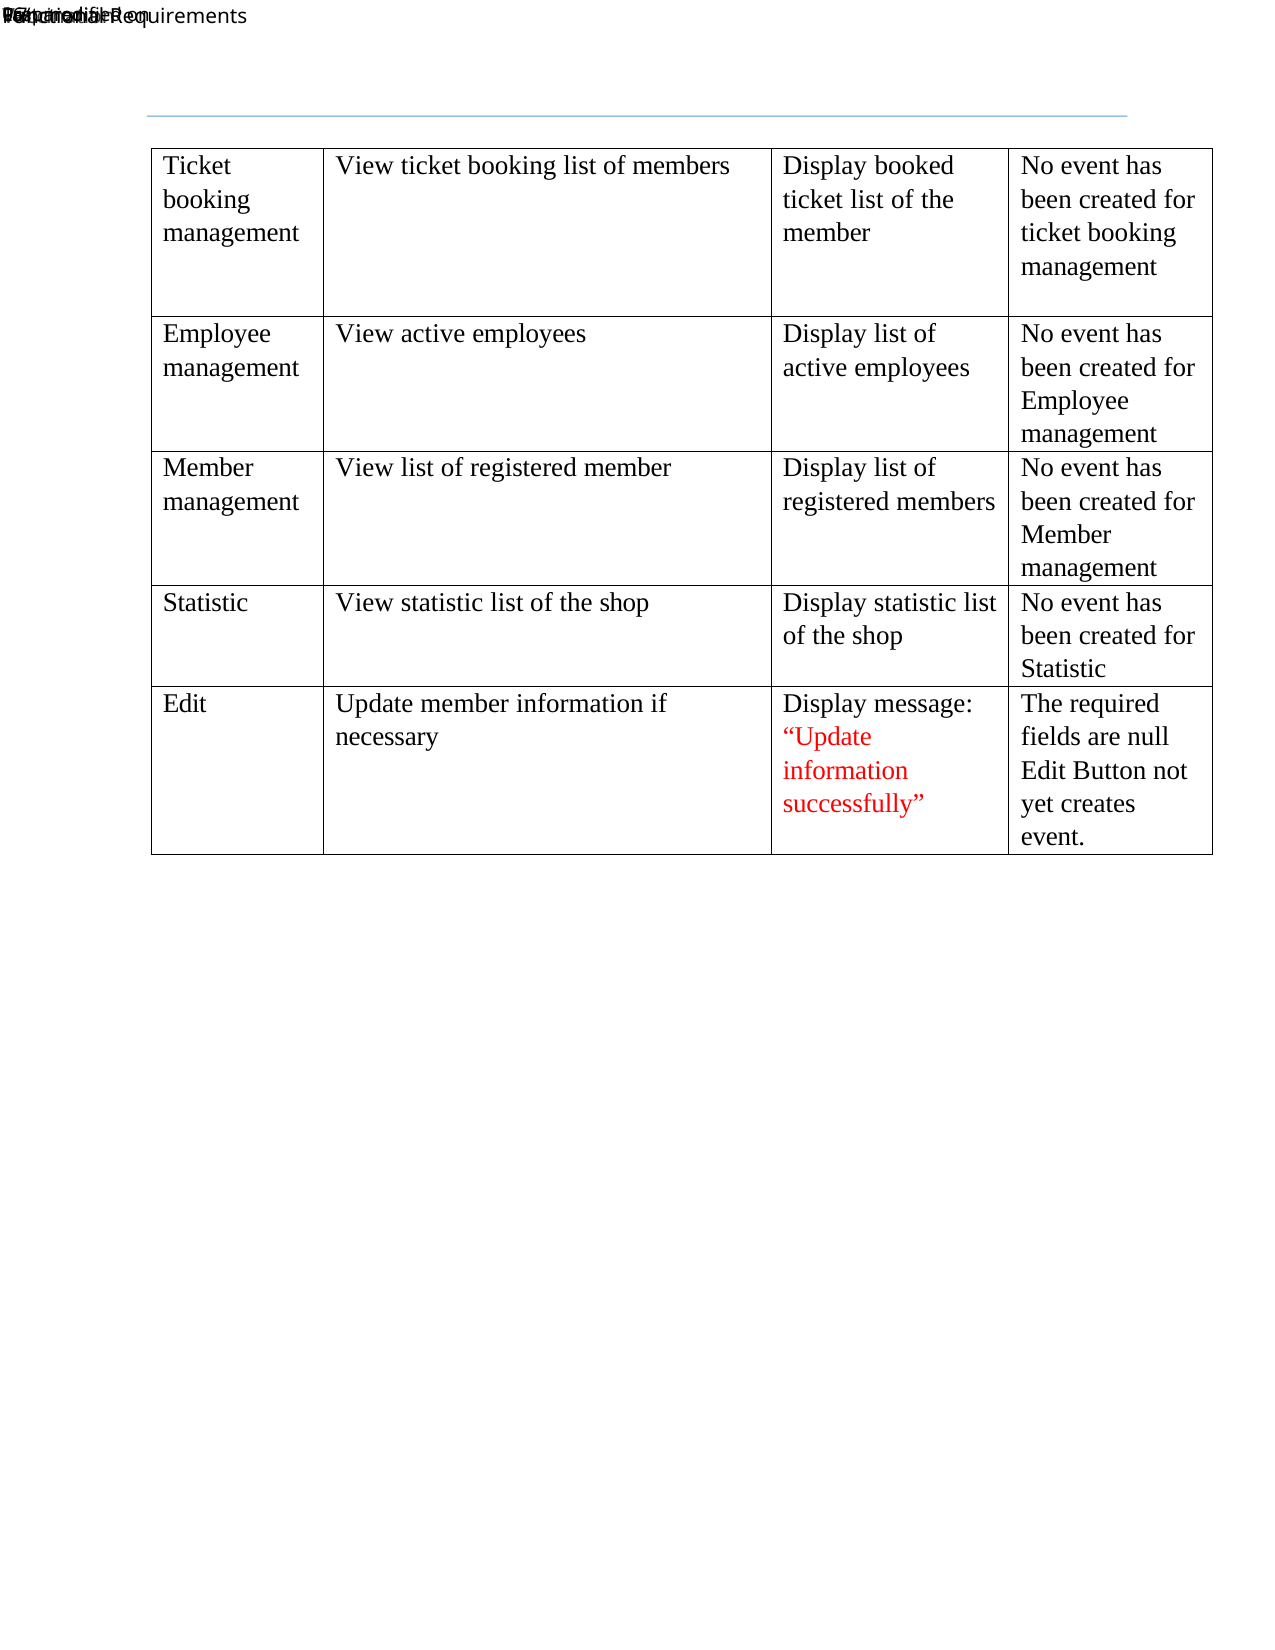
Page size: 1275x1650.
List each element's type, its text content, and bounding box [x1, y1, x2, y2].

table_cell Edit [152, 687, 323, 854]
table_cell Display message: “Update information successfully” [772, 687, 1008, 854]
table_cell No event has been created for Member management [1009, 452, 1212, 585]
table_cell Update member information if necessary [324, 687, 771, 854]
table_cell Display list of registered members [772, 452, 1008, 585]
table_cell View statistic list of the shop [324, 586, 771, 686]
table_cell Statistic [152, 586, 323, 686]
table_cell Member management [152, 452, 323, 585]
table_cell No event has been created for Statistic [1009, 586, 1212, 686]
table_cell Display statistic list of the shop [772, 586, 1008, 686]
table_cell Employee management [152, 317, 323, 451]
table_cell View active employees [324, 317, 771, 451]
table_cell View list of registered member [324, 452, 771, 585]
table_header View ticket booking list of members [324, 149, 771, 316]
table_cell No event has been created for Employee management [1009, 317, 1212, 451]
table_cell Display list of active employees [772, 317, 1008, 451]
table_header Ticket booking management [152, 149, 323, 316]
table_header No event has been created for ticket booking management [1009, 149, 1212, 316]
table_header Display booked ticket list of the member [772, 149, 1008, 316]
table_cell The required fields are null Edit Button not yet creates event. [1009, 687, 1212, 854]
